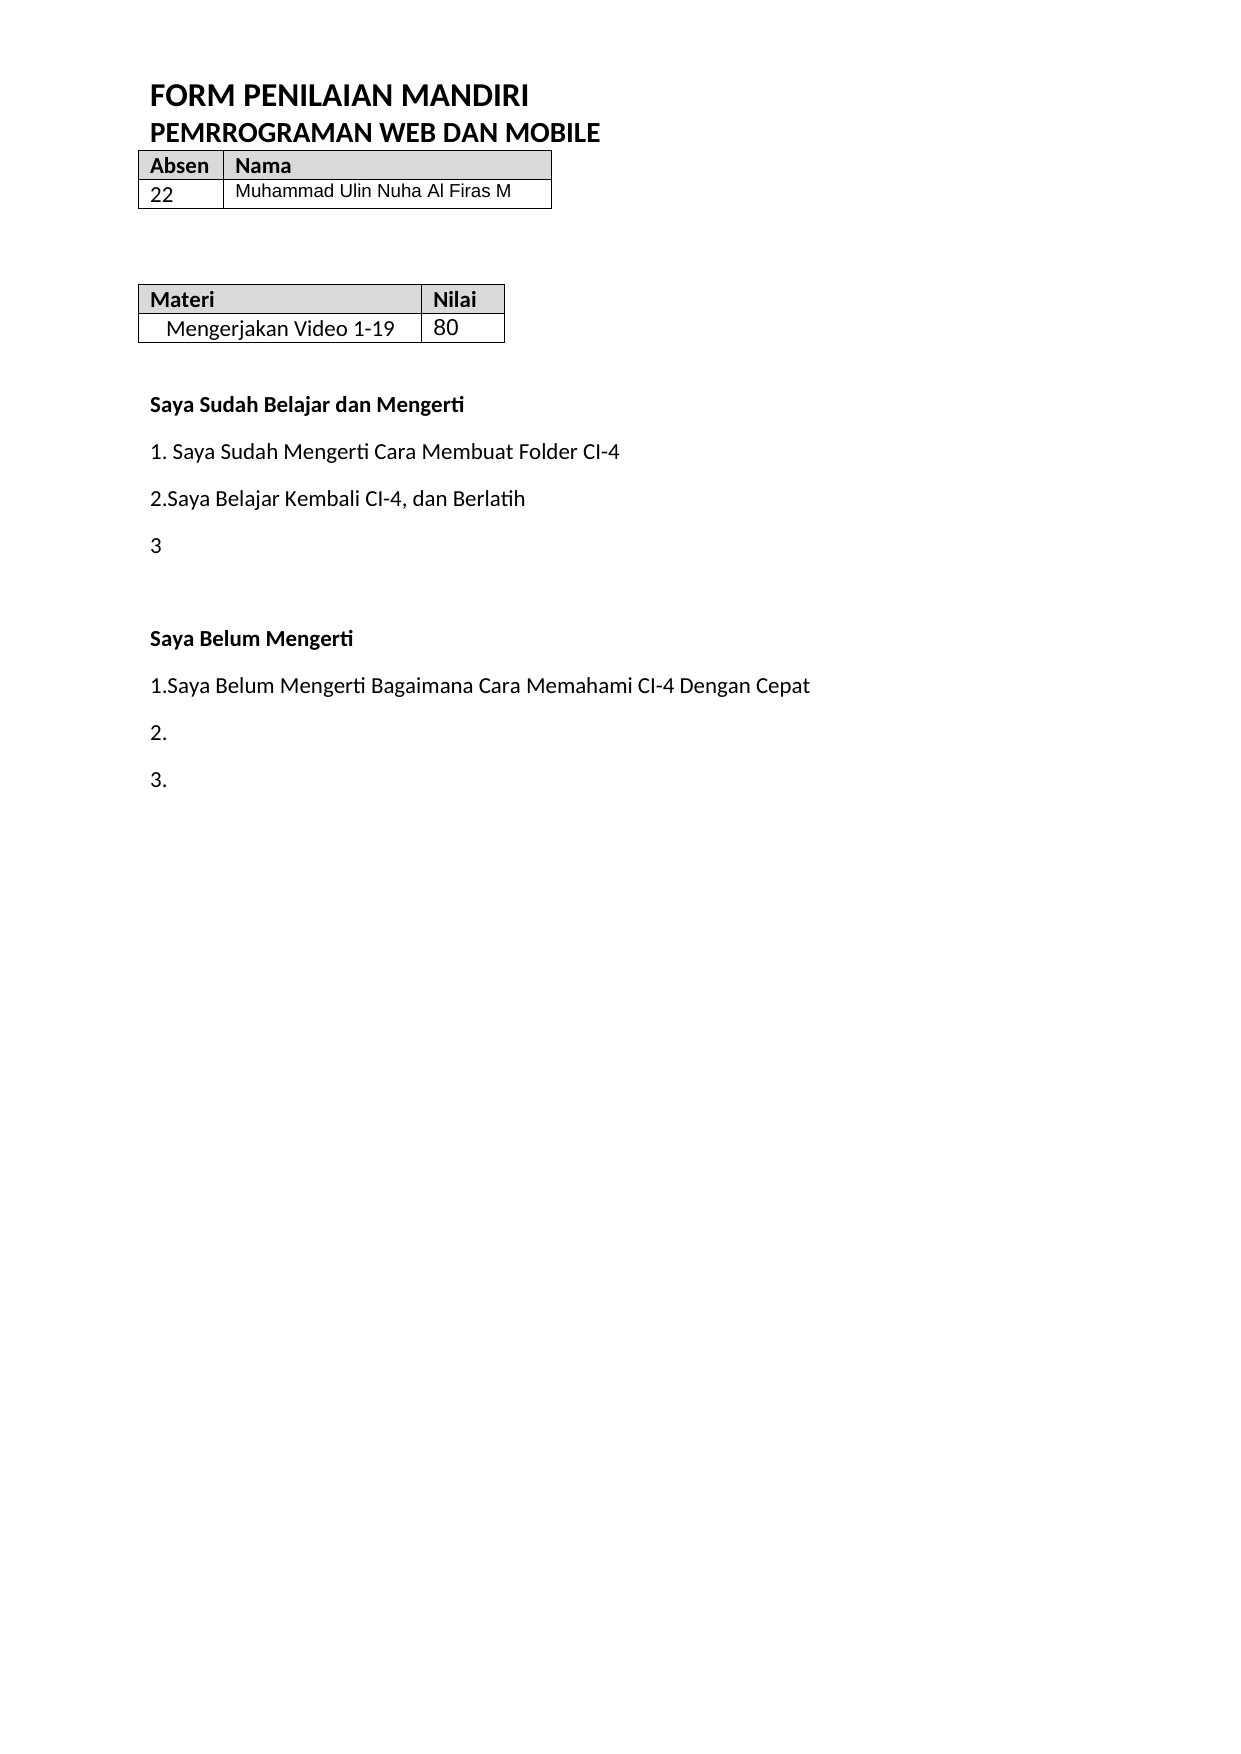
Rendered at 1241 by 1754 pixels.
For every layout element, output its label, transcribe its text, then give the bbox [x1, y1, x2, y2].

table_cell Mengerjakan Video 1-19 [139, 314, 421, 342]
text 2. [150, 718, 1090, 746]
text Saya Sudah Belajar dan Mengerti [150, 390, 1090, 418]
table_header Materi [139, 285, 421, 313]
text 1. Saya Sudah Mengerti Cara Membuat Folder CI-4 [150, 437, 1090, 465]
text 3 [150, 531, 1090, 559]
text Saya Belum Mengerti [150, 624, 1090, 653]
text 3. [150, 765, 1090, 793]
text 2.Saya Belajar Kembali CI-4, dan Berlatih [150, 484, 1090, 512]
table_header Nilai [422, 285, 504, 313]
table_cell 80 [422, 314, 504, 342]
text 1.Saya Belum Mengerti Bagaimana Cara Memahami CI-4 Dengan Cepat [150, 671, 1090, 699]
